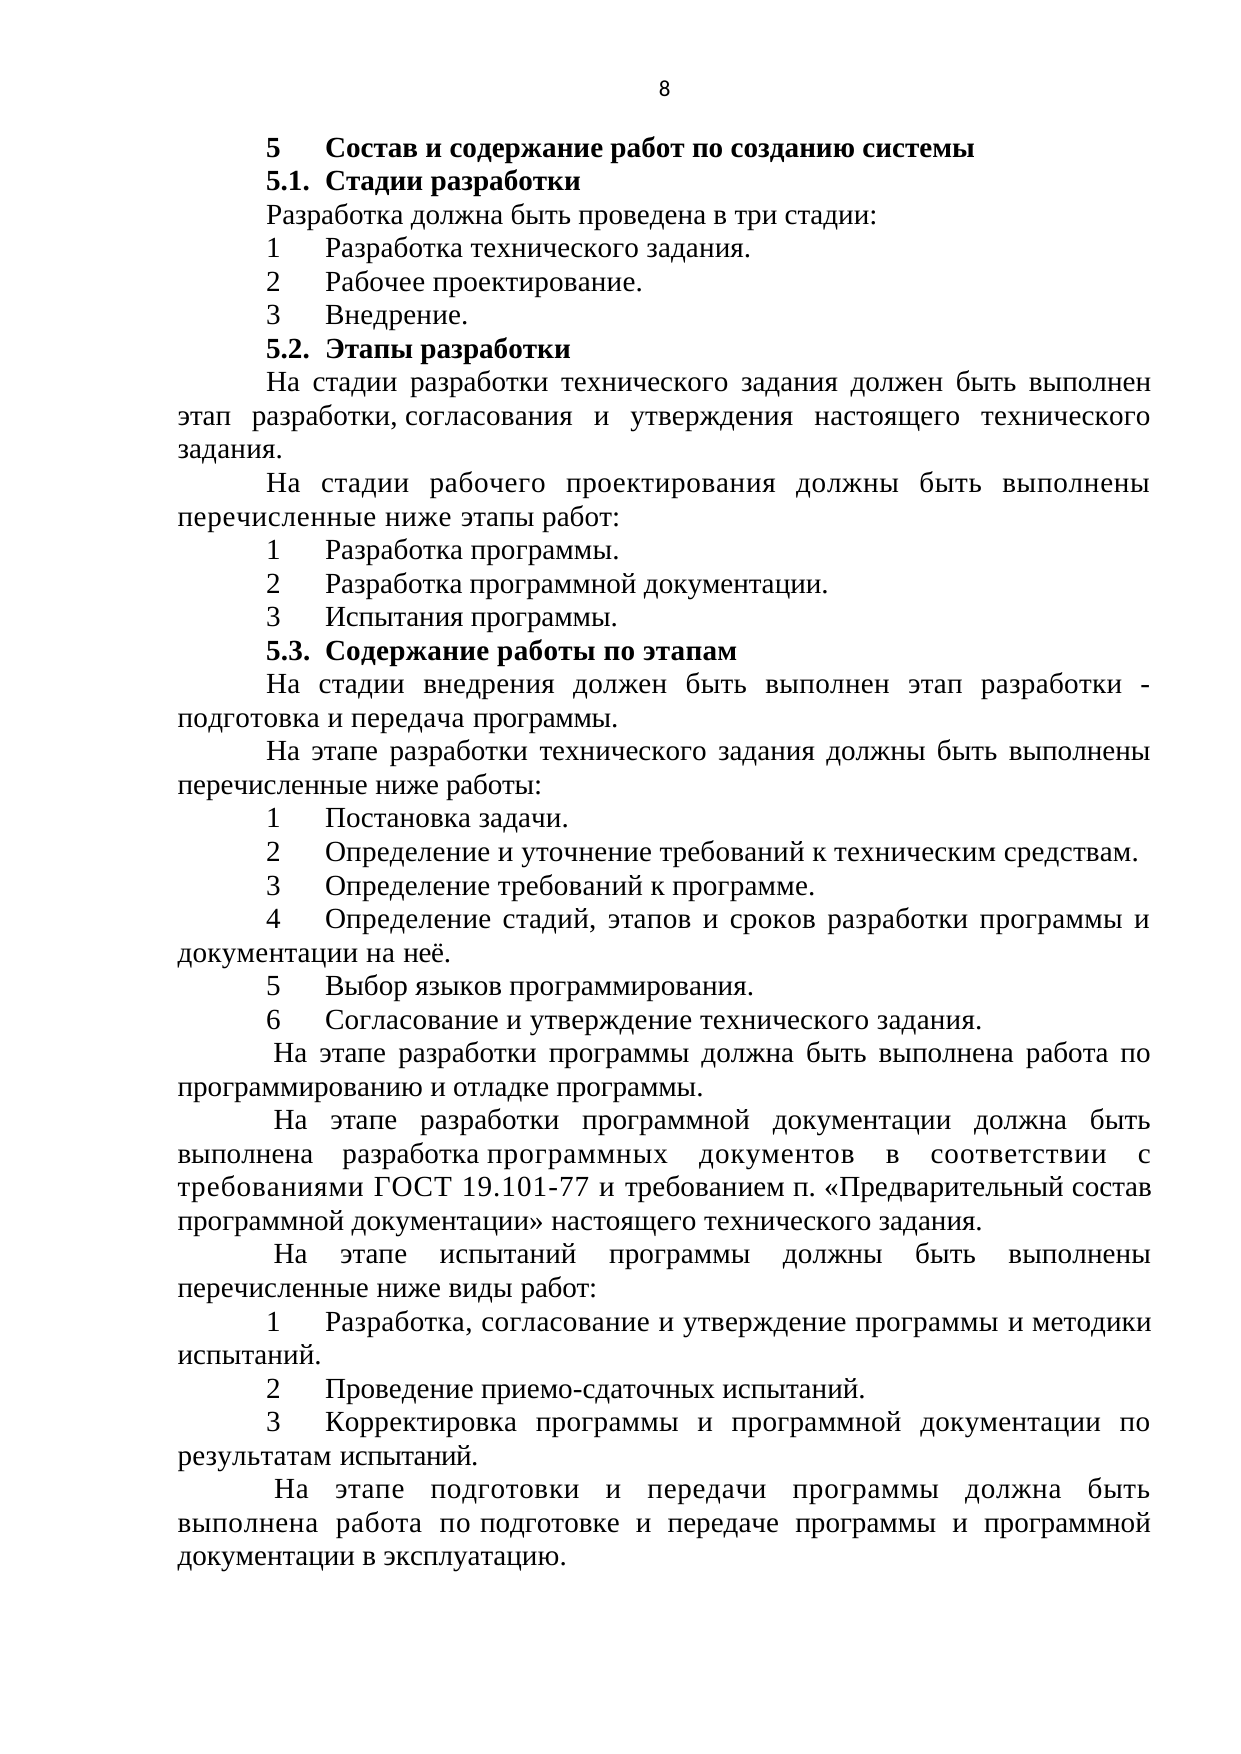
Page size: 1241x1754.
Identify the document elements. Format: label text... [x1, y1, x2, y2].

list Содержание работы по этапам [177, 633, 1152, 666]
list Разработка программной документации. [177, 566, 1152, 599]
text На этапе разработки технического задания должны быть выполнены перечисленные ниже работы: [177, 733, 1152, 801]
list Рабочее проектирование. [177, 264, 1152, 297]
list Внедрение. [177, 297, 1152, 331]
list Разработка, согласование и утверждение программы и методики испытаний. [177, 1304, 1152, 1371]
list Определение и уточнение требований к техническим средствам. [177, 834, 1152, 868]
list Выбор языков программирования. [177, 968, 1152, 1002]
text На стадии разработки технического задания должен быть выполнен этап разработки, согласования и утверждения настоящего технического задания. [177, 364, 1152, 465]
list Испытания программы. [177, 599, 1152, 633]
list Определение стадий, этапов и сроков разработки программы и документации на неё. [177, 901, 1152, 968]
list Разработка технического задания. [177, 230, 1152, 264]
text На этапе испытаний программы должны быть выполнены перечисленные ниже виды работ: [177, 1237, 1152, 1304]
text На этапе подготовки и передачи программы должна быть выполнена работа по подготовке и передаче программы и программной документации в эксплуатацию. [177, 1471, 1152, 1572]
text На этапе разработки программы должна быть выполнена работа по программированию и отладке программы. [177, 1035, 1152, 1102]
text Разработка должна быть проведена в три стадии: [177, 197, 1152, 230]
text На стадии рабочего проектирования должны быть выполнены перечисленные ниже этапы работ: [177, 465, 1152, 532]
text На стадии внедрения должен быть выполнен этап разработки - подготовка и передача программы. [177, 666, 1152, 733]
text На этапе разработки программной документации должна быть выполнена разработка программных документов в соответствии с требованиями ГОСТ 19.101-77 и требованием п. «Предварительный состав программной документации» настоящего технического задания. [177, 1102, 1152, 1237]
list Корректировка программы и программной документации по результатам испытаний. [177, 1404, 1152, 1471]
list Состав и содержание работ по созданию системы [177, 130, 1152, 163]
list Постановка задачи. [177, 801, 1152, 834]
list Этапы разработки [177, 331, 1152, 364]
list Согласование и утверждение технического задания. [177, 1002, 1152, 1035]
list Проведение приемо-сдаточных испытаний. [177, 1371, 1152, 1404]
list Стадии разработки [177, 163, 1152, 197]
list Определение требований к программе. [177, 868, 1152, 901]
list Разработка программы. [177, 532, 1152, 566]
